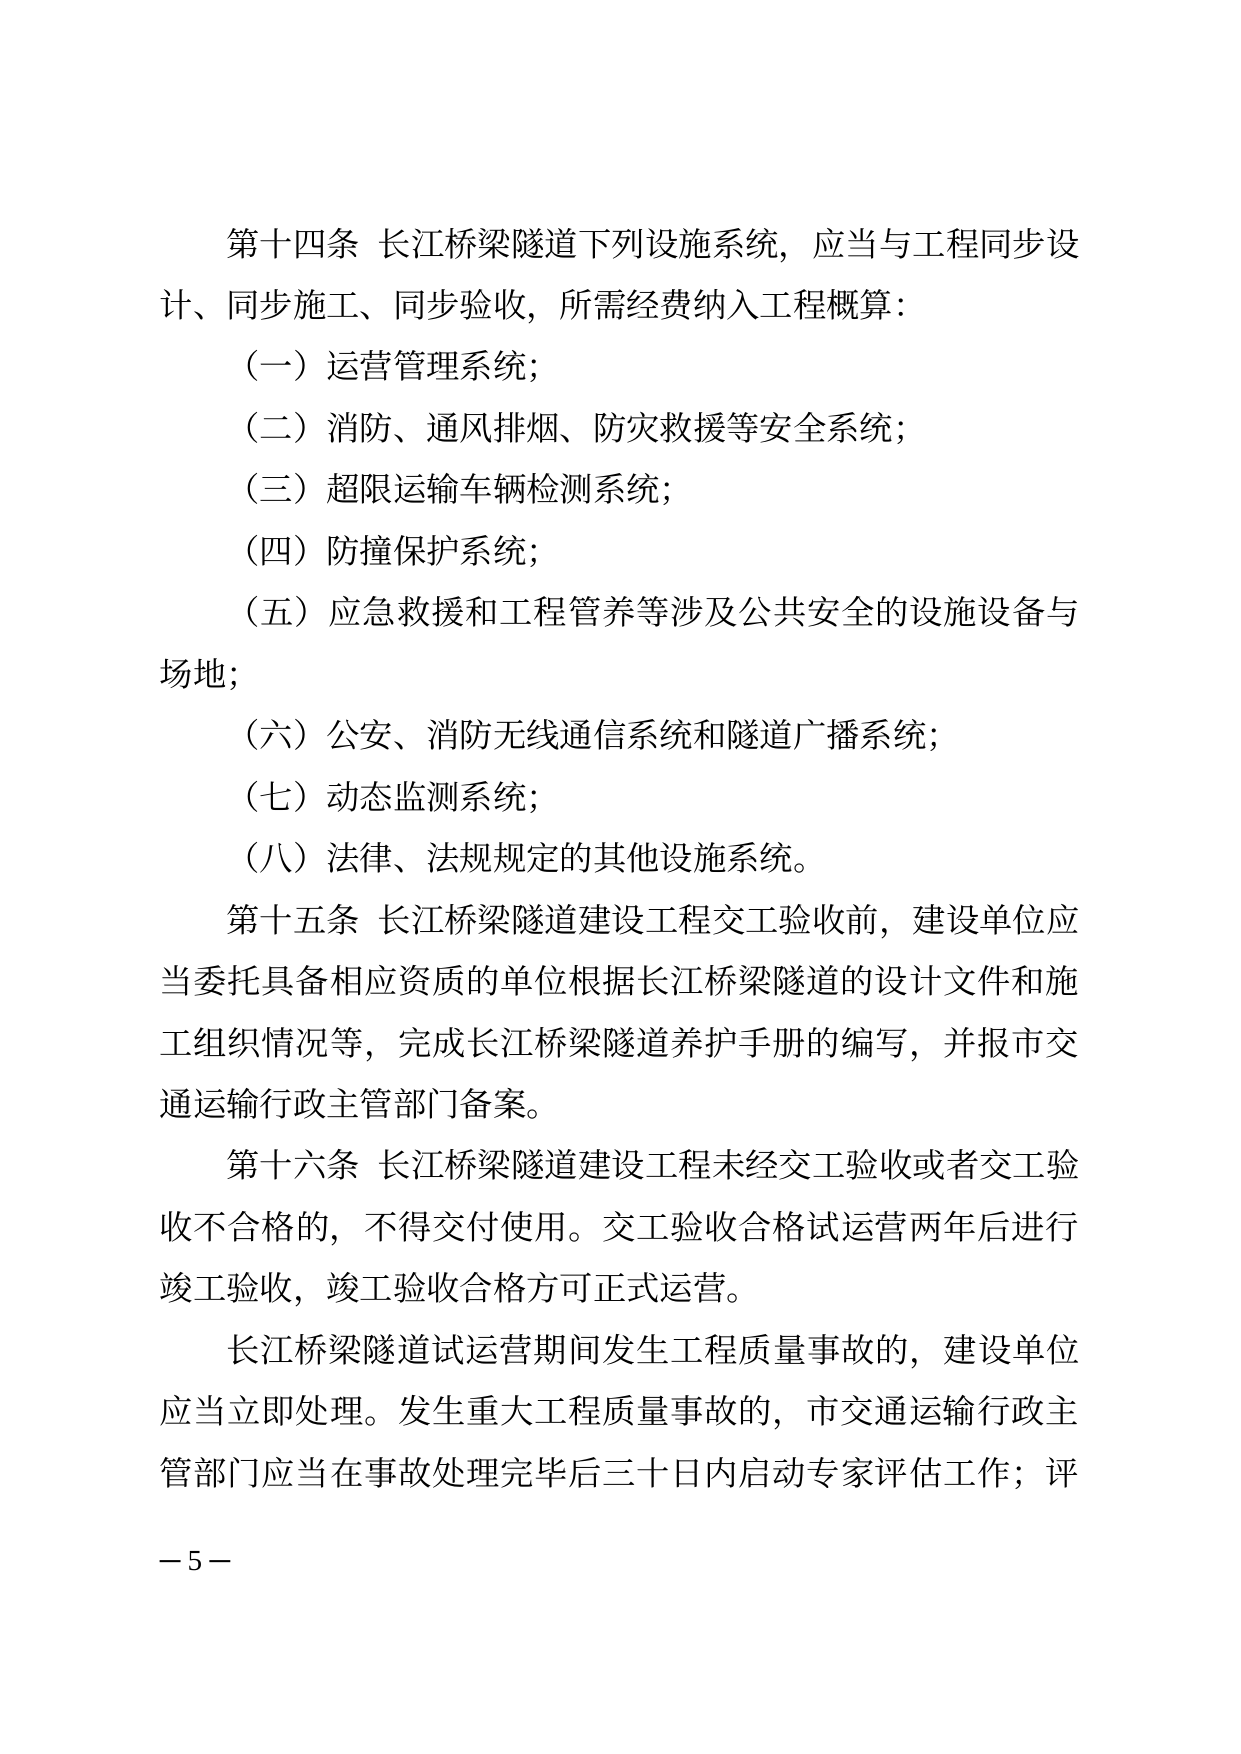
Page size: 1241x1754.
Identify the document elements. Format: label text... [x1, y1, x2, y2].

text （一）运营管理系统； [159, 330, 1081, 391]
text （二）消防、通风排烟、防灾救援等安全系统； [159, 391, 1081, 453]
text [159, 1313, 1081, 1497]
text （六）公安、消防无线通信系统和隧道广播系统； [159, 698, 1081, 760]
text 第十四条 长江桥梁隧道下列设施系统，应当与工程同步设计、同步施工、同步验收，所需经费纳入工程概算： [159, 207, 1081, 330]
text （三）超限运输车辆检测系统； [159, 453, 1081, 514]
text （四）防撞保护系统； [159, 514, 1081, 576]
text （五）应急救援和工程管养等涉及公共安全的设施设备与场地； [159, 576, 1081, 698]
text 第十六条 长江桥梁隧道建设工程未经交工验收或者交工验收不合格的，不得交付使用。交工验收合格试运营两年后进行竣工验收，竣工验收合格方可正式运营。 [159, 1129, 1081, 1313]
text （八）法律、法规规定的其他设施系统。 [159, 821, 1081, 883]
text （七）动态监测系统； [159, 760, 1081, 821]
text 第十五条 长江桥梁隧道建设工程交工验收前，建设单位应当委托具备相应资质的单位根据长江桥梁隧道的设计文件和施工组织情况等，完成长江桥梁隧道养护手册的编写，并报市交通运输行政主管部门备案。 [159, 883, 1081, 1129]
